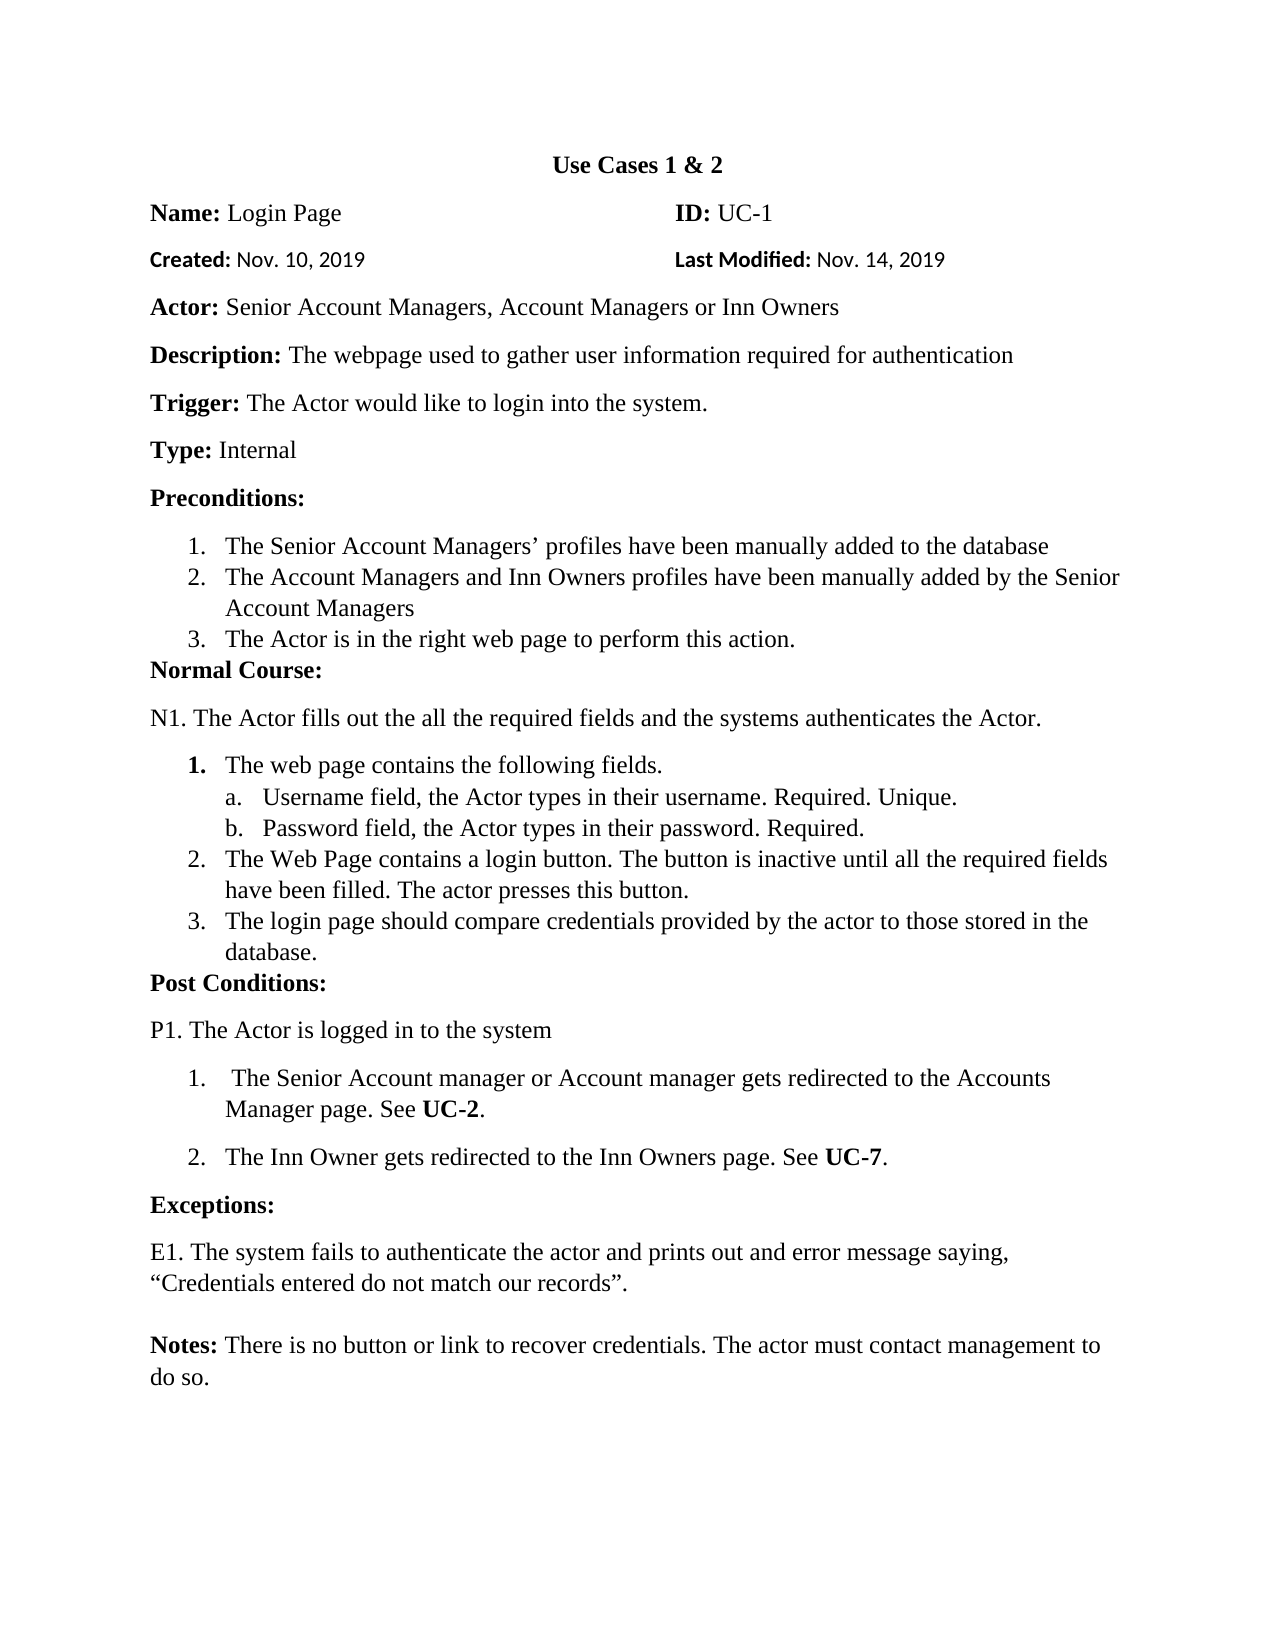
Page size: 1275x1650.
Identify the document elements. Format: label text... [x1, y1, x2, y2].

text Name: Login Page ID: UC-1 [150, 198, 1125, 226]
list The Account Managers and Inn Owners profiles have been manually added by the Senior Account Managers [187, 562, 1125, 622]
list The web page contains the following fields. [187, 751, 1125, 779]
text Description: The webpage used to gather user information required for authentication [150, 340, 1125, 369]
list The Senior Account Managers’ profiles have been manually added to the database [187, 531, 1125, 560]
text Normal Course: [150, 655, 1125, 684]
text Type: Internal [150, 436, 1125, 464]
text Exceptions: [150, 1190, 1125, 1218]
text P1. The Actor is logged in to the system [150, 1016, 1125, 1044]
text Preconditions: [150, 483, 1125, 512]
text Post Conditions: [150, 968, 1125, 997]
text Notes: There is no button or link to recover credentials. The actor must contact management to do so. [150, 1331, 1125, 1390]
list The Inn Owner gets redirected to the Inn Owners page. See UC-7. [187, 1142, 1125, 1171]
list The Actor is in the right web page to perform this action. [187, 624, 1125, 653]
list Password field, the Actor types in their password. Required. [225, 813, 1125, 841]
text Created: Nov. 10, 2019 Last Modified: Nov. 14, 2019 [150, 245, 1125, 273]
list The login page should compare credentials provided by the actor to those stored in the database. [187, 906, 1125, 966]
text Trigger: The Actor would like to login into the system. [150, 388, 1125, 417]
text Actor: Senior Account Managers, Account Managers or Inn Owners [150, 292, 1125, 321]
list The Senior Account manager or Account manager gets redirected to the Accounts Manager page. See UC-2. [187, 1063, 1125, 1123]
text E1. The system fails to authenticate the actor and prints out and error message saying, “Credentials entered do not match our records”. [150, 1237, 1125, 1297]
text Use Cases 1 & 2 [150, 150, 1125, 179]
list Username field, the Actor types in their username. Required. Unique. [225, 782, 1125, 810]
list The Web Page contains a login button. The button is inactive until all the required fields have been filled. The actor presses this button. [187, 844, 1125, 903]
text N1. The Actor fills out the all the required fields and the systems authenticates the Actor. [150, 703, 1125, 732]
